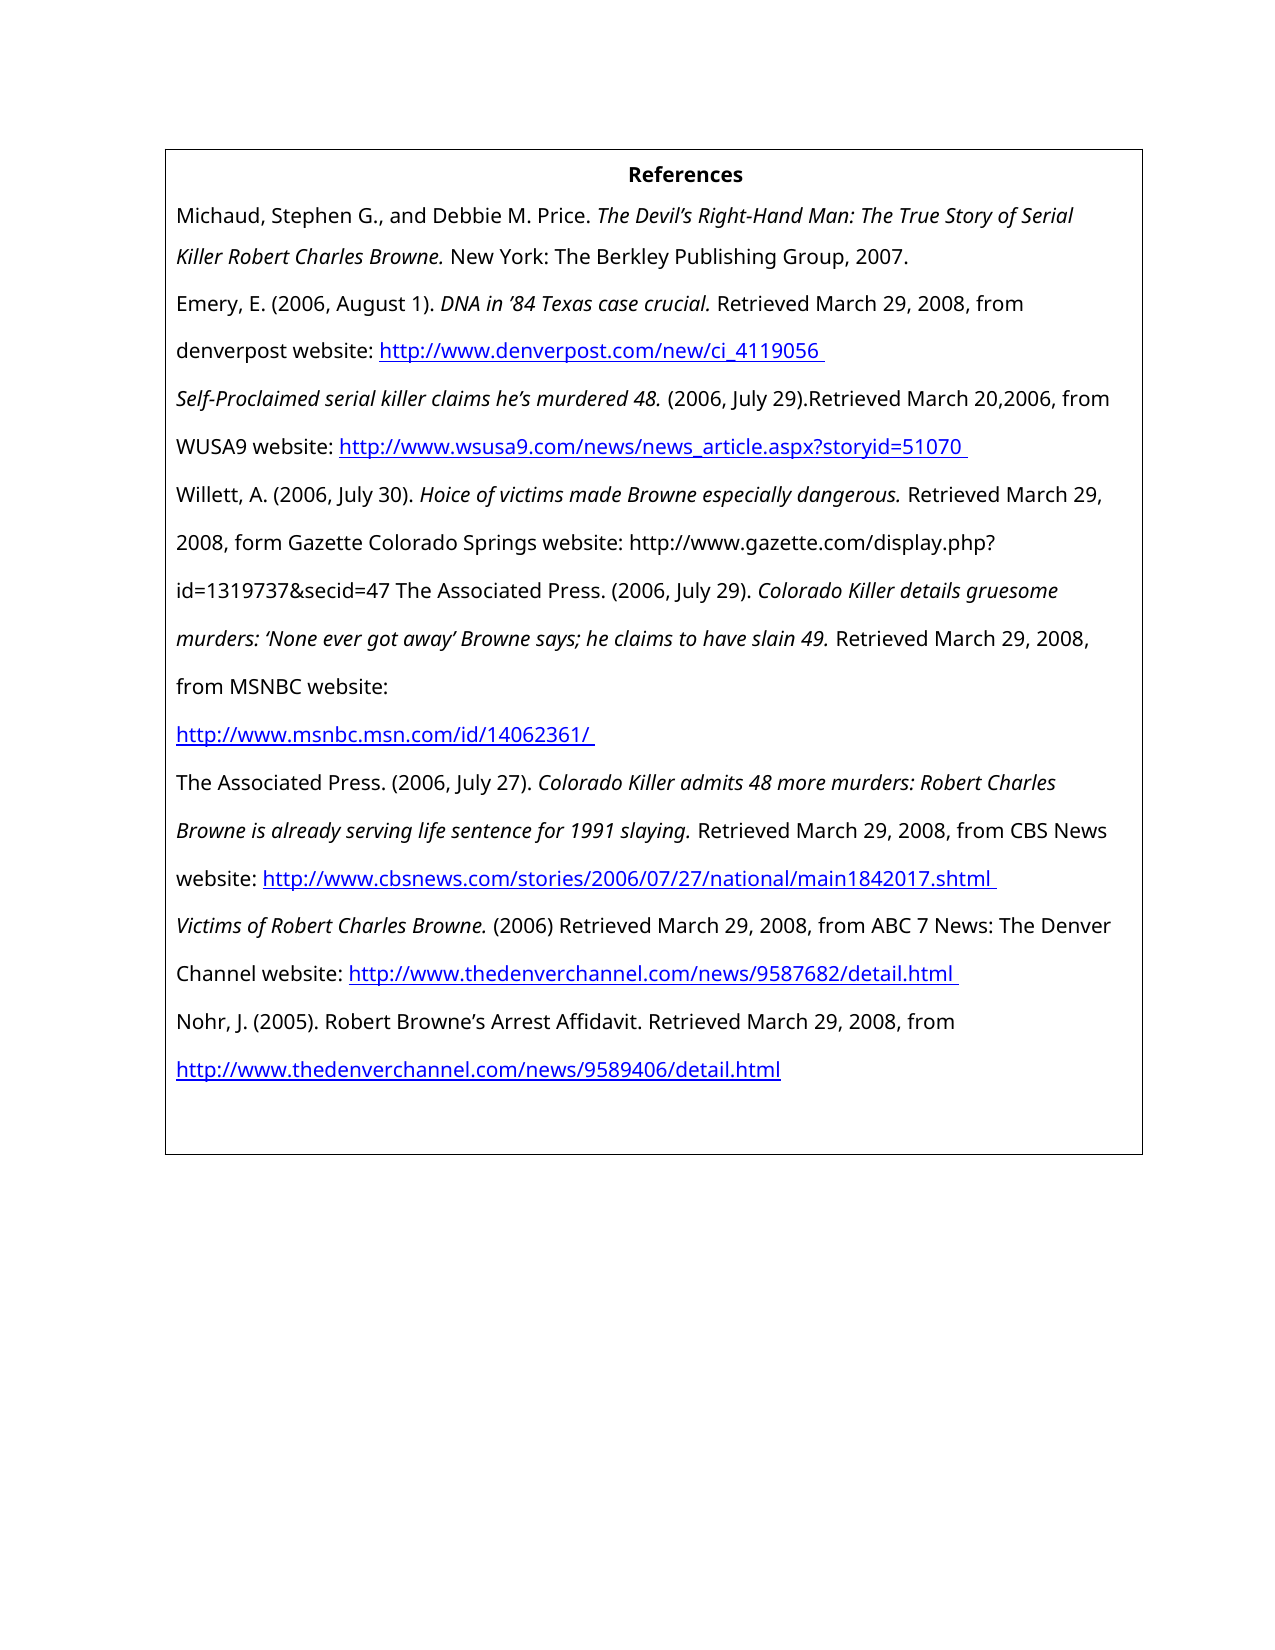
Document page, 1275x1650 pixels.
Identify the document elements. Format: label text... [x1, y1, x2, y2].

table_header References Michaud, Stephen G., and Debbie M. Price. The Devil’s Right-Hand Man: The True Story of Serial Killer Robert Charles Browne. New York: The Berkley Publishing Group, 2007. Emery, E. (2006, August 1). DNA in ’84 Texas case crucial. Retrieved March 29, 2008, from denverpost website: http://www.denverpost.com/new/ci_4119056 Self-Proclaimed serial killer claims he’s murdered 48. (2006, July 29).Retrieved March 20,2006, from WUSA9 website: http://www.wsusa9.com/news/news_article.aspx?storyid=51070 Willett, A. (2006, July 30). Hoice of victims made Browne especially dangerous. Retrieved March 29, 2008, form Gazette Colorado Springs website: http://www.gazette.com/display.php?id=1319737&secid=47 The Associated Press. (2006, July 29). Colorado Killer details gruesome murders: ‘None ever got away’ Browne says; he claims to have slain 49. Retrieved March 29, 2008, from MSNBC website: http://www.msnbc.msn.com/id/14062361/ The Associated Press. (2006, July 27). Colorado Killer admits 48 more murders: Robert Charles Browne is already serving life sentence for 1991 slaying. Retrieved March 29, 2008, from CBS News website: http://www.cbsnews.com/stories/2006/07/27/national/main1842017.shtml Victims of Robert Charles Browne. (2006) Retrieved March 29, 2008, from ABC 7 News: The Denver Channel website: http://www.thedenverchannel.com/news/9587682/detail.html Nohr, J. (2005). Robert Browne’s Arrest Affidavit. Retrieved March 29, 2008, from http://www.thedenverchannel.com/news/9589406/detail.html [166, 150, 1142, 1154]
